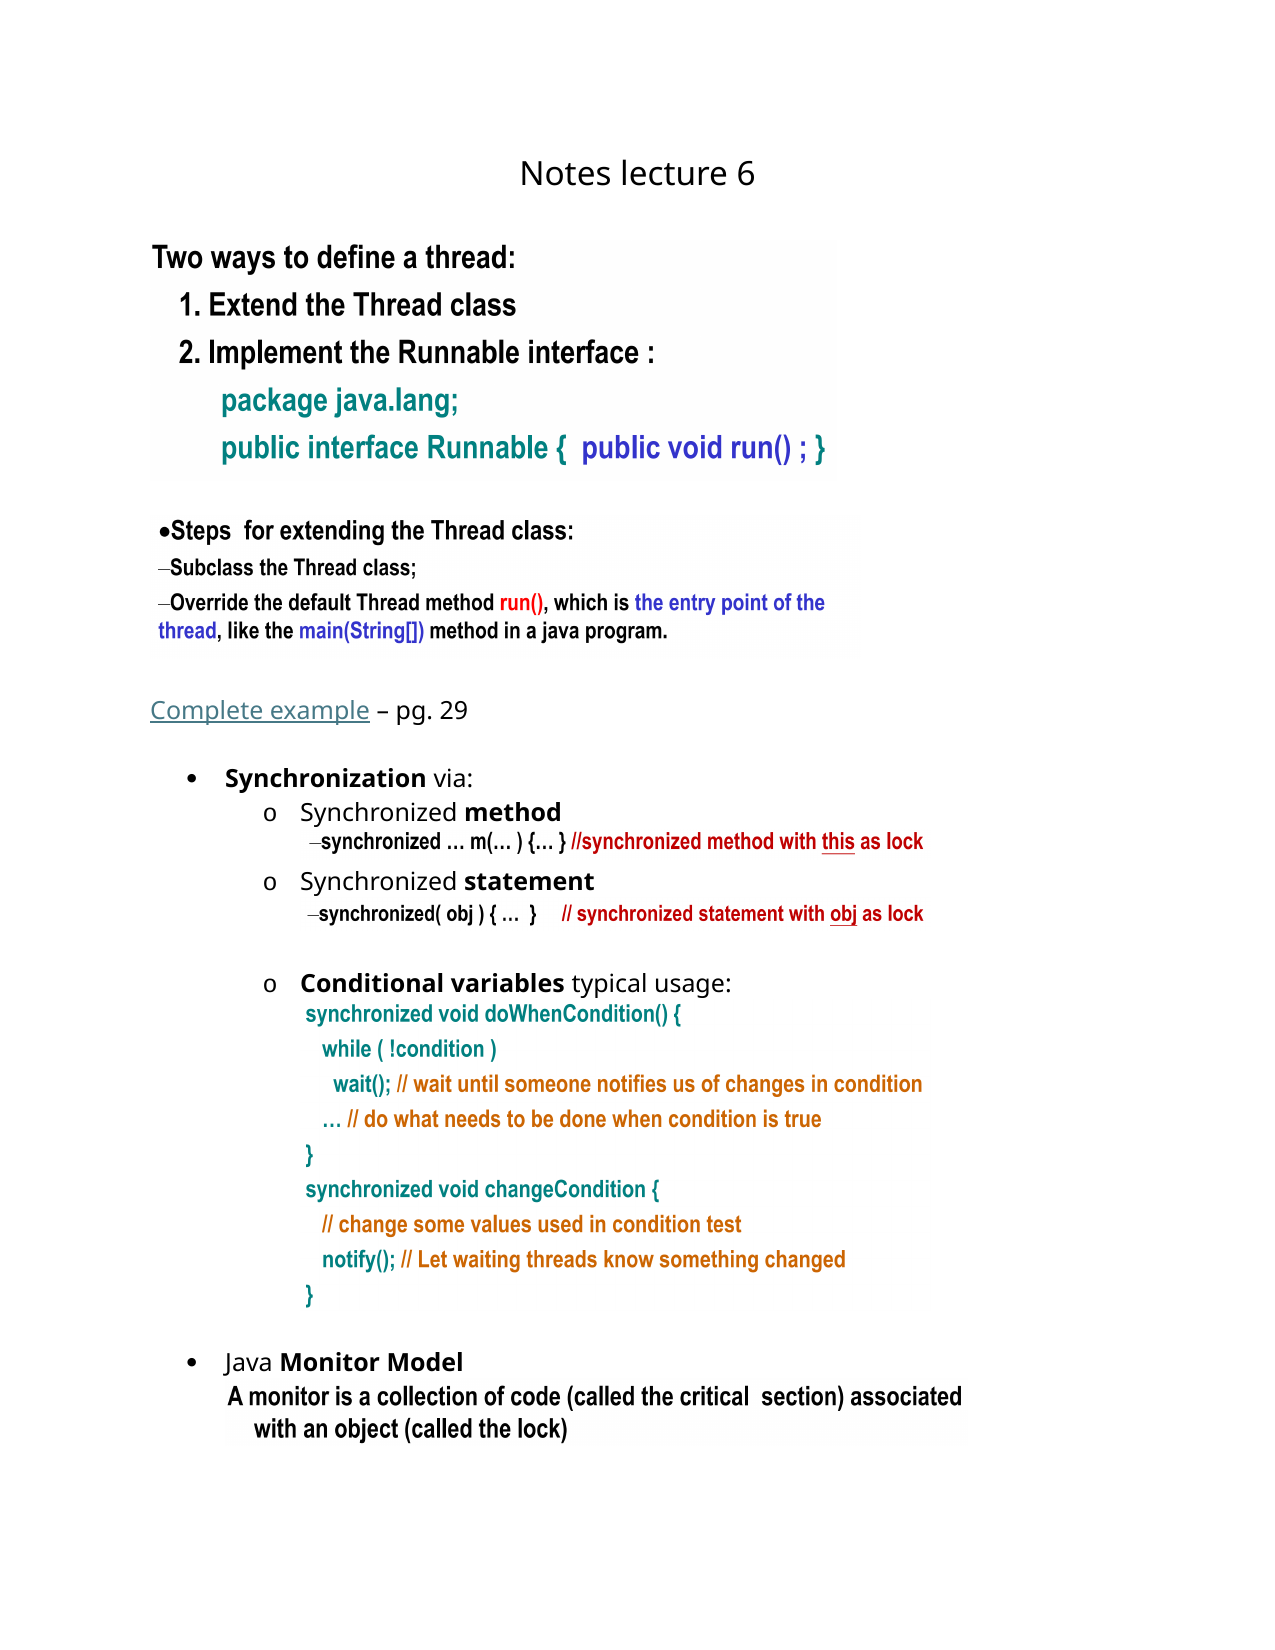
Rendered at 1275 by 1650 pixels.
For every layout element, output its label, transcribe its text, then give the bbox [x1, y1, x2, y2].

picture [300, 829, 931, 860]
list Conditional variables typical usage: [262, 966, 1125, 1000]
text Notes lecture 6 [150, 150, 1125, 195]
list Synchronized method [262, 795, 1125, 829]
picture [150, 240, 838, 481]
picture [300, 897, 931, 931]
text Complete example – pg. 29 [150, 693, 1125, 727]
list Synchronized statement [262, 863, 1125, 897]
picture [150, 515, 862, 659]
picture [300, 999, 931, 1311]
list Java Monitor Model [187, 1345, 1125, 1379]
list Synchronization via: [187, 761, 1125, 795]
picture [225, 1378, 969, 1446]
